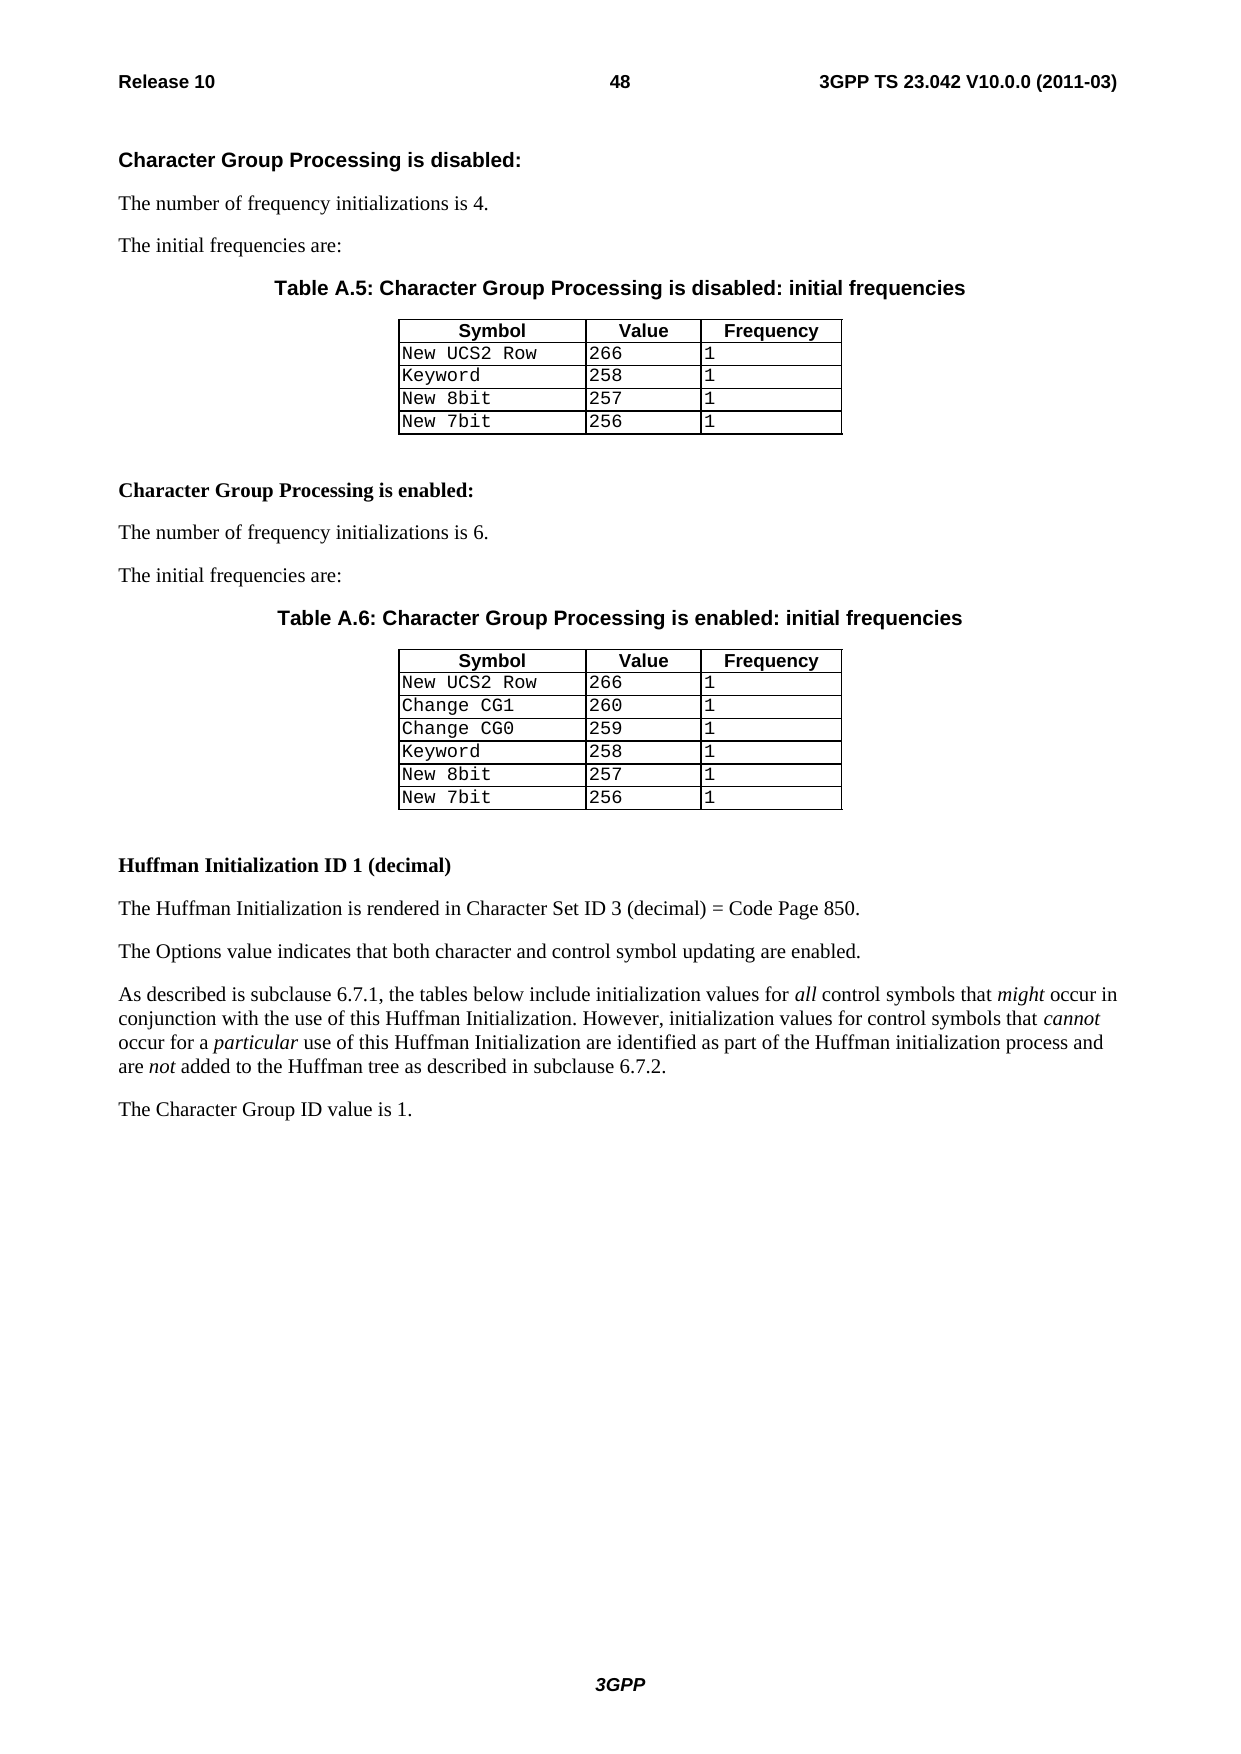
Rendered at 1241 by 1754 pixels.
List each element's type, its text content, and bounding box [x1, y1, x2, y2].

text Huffman Initialization ID 1 (decimal) [118, 853, 1122, 877]
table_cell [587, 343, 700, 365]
text The number of frequency initializations is 4. [118, 190, 1122, 214]
text The Character Group ID value is 1. [118, 1096, 1122, 1121]
text The initial frequencies are: [118, 563, 1122, 587]
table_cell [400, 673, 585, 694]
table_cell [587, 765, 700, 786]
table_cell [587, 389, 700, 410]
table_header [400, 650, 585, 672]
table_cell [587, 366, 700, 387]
text The Huffman Initialization is rendered in Character Set ID 3 (decimal) = Code Page 850. [118, 896, 1122, 920]
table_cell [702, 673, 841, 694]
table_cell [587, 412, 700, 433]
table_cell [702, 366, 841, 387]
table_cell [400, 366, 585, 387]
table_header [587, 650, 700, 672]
text Table A.5: Character Group Processing is disabled: initial frequencies [118, 276, 1122, 300]
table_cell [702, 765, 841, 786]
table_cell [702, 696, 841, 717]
text Character Group Processing is enabled: [118, 477, 1122, 502]
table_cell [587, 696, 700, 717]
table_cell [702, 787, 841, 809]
text The initial frequencies are: [118, 233, 1122, 257]
text As described is subclause 6.7.1, the tables below include initialization values for all control symbols that might occur in conjunction with the use of this Huffman Initialization. However, initialization values for control symbols that cannot occur for a particular use of this Huffman Initialization are identified as part of the Huffman initialization process and are not added to the Huffman tree as described in subclause 6.7.2. [118, 981, 1122, 1078]
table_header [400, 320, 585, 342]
text Character Group Processing is disabled: [118, 148, 1122, 172]
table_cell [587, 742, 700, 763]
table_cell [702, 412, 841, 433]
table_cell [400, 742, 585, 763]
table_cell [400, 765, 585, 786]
text Table A.6: Character Group Processing is enabled: initial frequencies [118, 606, 1122, 630]
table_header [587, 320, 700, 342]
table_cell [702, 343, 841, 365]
text The Options value indicates that both character and control symbol updating are enabled. [118, 939, 1122, 963]
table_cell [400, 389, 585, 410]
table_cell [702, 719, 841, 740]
text The number of frequency initializations is 6. [118, 520, 1122, 544]
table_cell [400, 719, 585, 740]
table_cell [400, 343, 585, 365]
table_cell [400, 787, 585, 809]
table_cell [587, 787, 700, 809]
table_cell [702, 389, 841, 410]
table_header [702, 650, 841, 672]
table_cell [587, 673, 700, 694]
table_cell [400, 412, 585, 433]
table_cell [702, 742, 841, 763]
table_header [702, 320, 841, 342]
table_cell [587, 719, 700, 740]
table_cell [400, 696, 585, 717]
